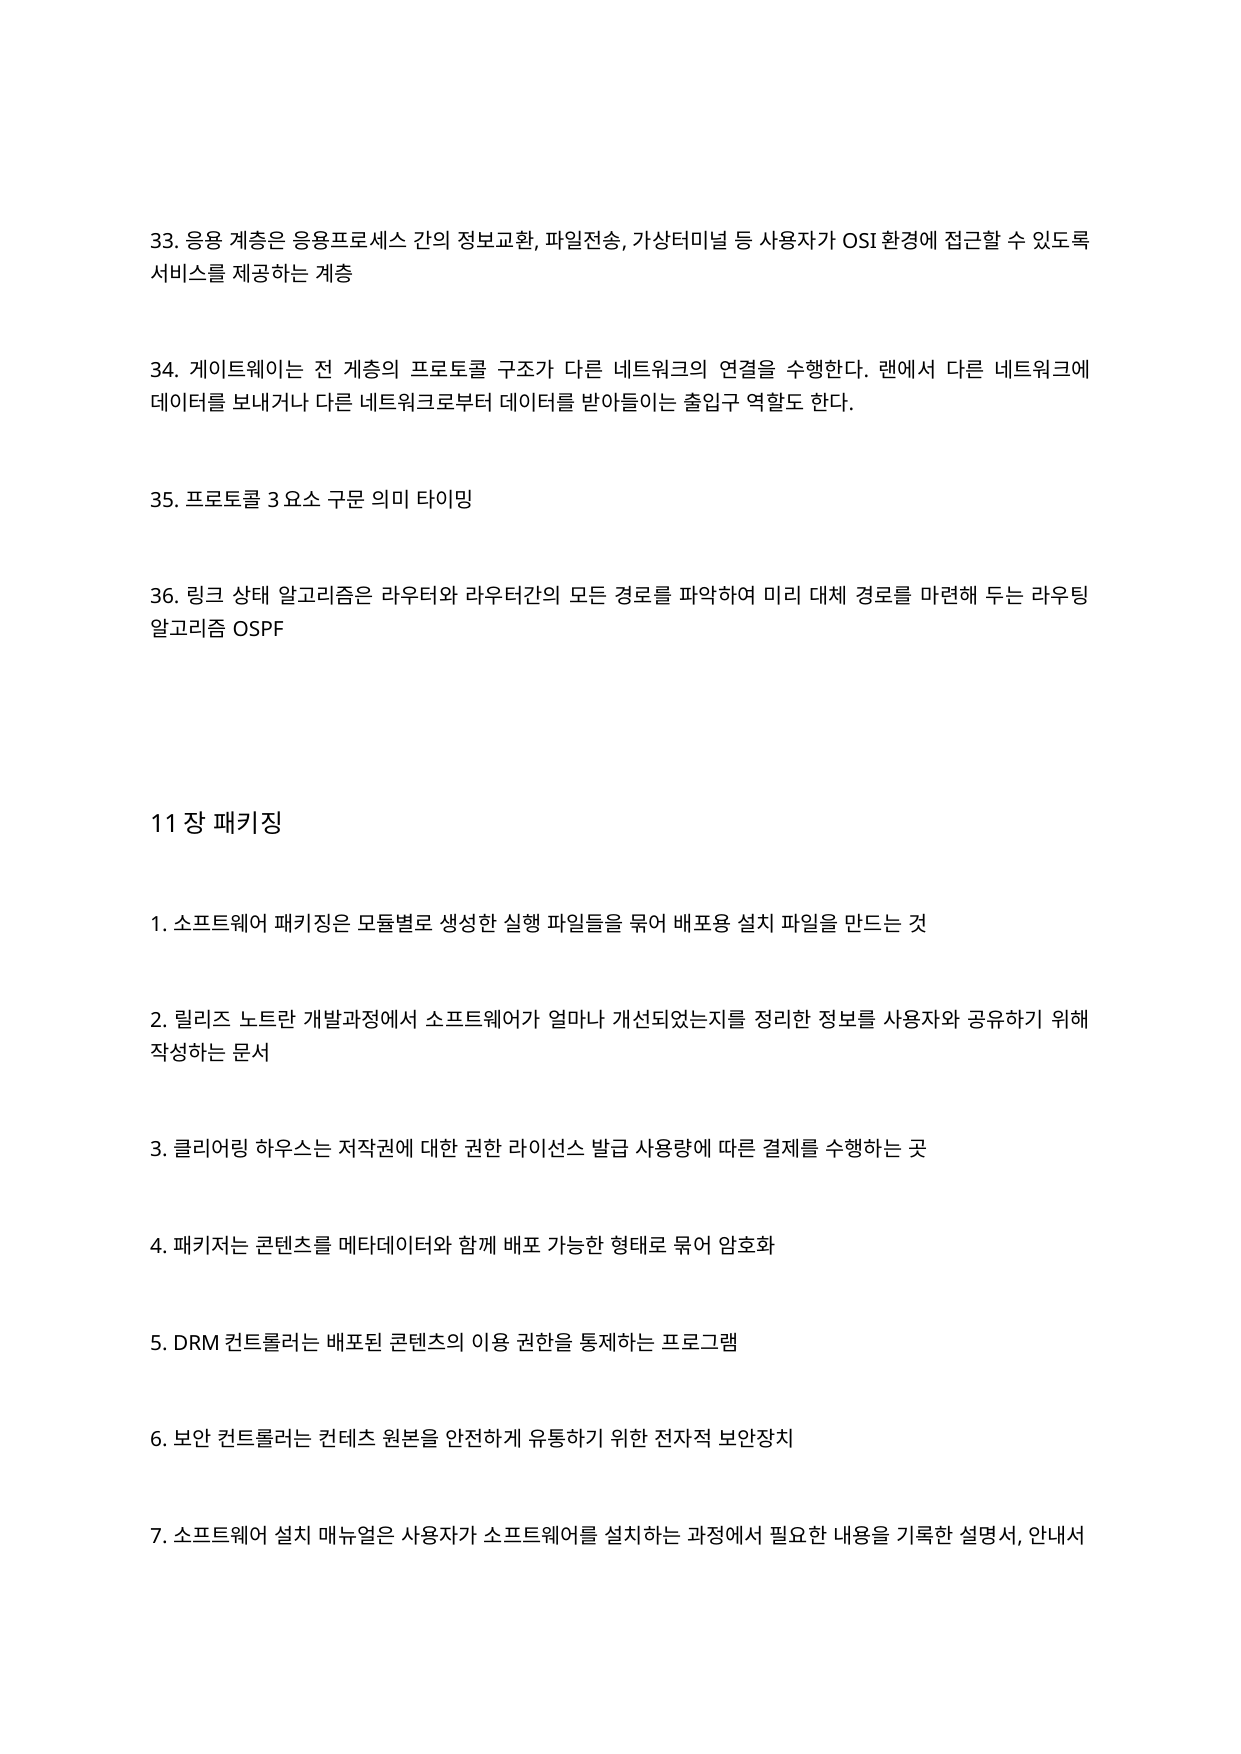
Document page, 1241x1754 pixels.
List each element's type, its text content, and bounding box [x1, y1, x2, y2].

text 6. 보안 컨트롤러는 컨테츠 원본을 안전하게 유통하기 위한 전자적 보안장치 [150, 1423, 1090, 1453]
text 1. 소프트웨어 패키징은 모듈별로 생성한 실행 파일들을 묶어 배포용 설치 파일을 만드는 것 [150, 907, 1090, 937]
text 11장 패키징 [150, 804, 1090, 840]
text 36. 링크 상태 알고리즘은 라우터와 라우터간의 모든 경로를 파악하여 미리 대체 경로를 마련해 두는 라우팅 알고리즘 OSPF [150, 580, 1090, 643]
text 5. DRM컨트롤러는 배포된 콘텐츠의 이용 권한을 통제하는 프로그램 [150, 1326, 1090, 1356]
text 34. 게이트웨이는 전 게층의 프로토콜 구조가 다른 네트워크의 연결을 수행한다. 랜에서 다른 네트워크에 데이터를 보내거나 다른 네트워크로부터 데이터를 받아들이는 출입구 역할도 한다. [150, 354, 1090, 417]
text 35. 프로토콜 3요소 구문 의미 타이밍 [150, 483, 1090, 513]
text 4. 패키저는 콘텐츠를 메타데이터와 함께 배포 가능한 형태로 묶어 암호화 [150, 1229, 1090, 1260]
text 7. 소프트웨어 설치 매뉴얼은 사용자가 소프트웨어를 설치하는 과정에서 필요한 내용을 기록한 설명서, 안내서 [150, 1519, 1090, 1550]
text 2. 릴리즈 노트란 개발과정에서 소프트웨어가 얼마나 개선되었는지를 정리한 정보를 사용자와 공유하기 위해 작성하는 문서 [150, 1003, 1090, 1066]
text 3. 클리어링 하우스는 저작권에 대한 권한 라이선스 발급 사용량에 따른 결제를 수행하는 곳 [150, 1133, 1090, 1163]
text 33. 응용 계층은 응용프로세스 간의 정보교환, 파일전송, 가상터미널 등 사용자가 OSI환경에 접근할 수 있도록 서비스를 제공하는 계층 [150, 224, 1090, 287]
